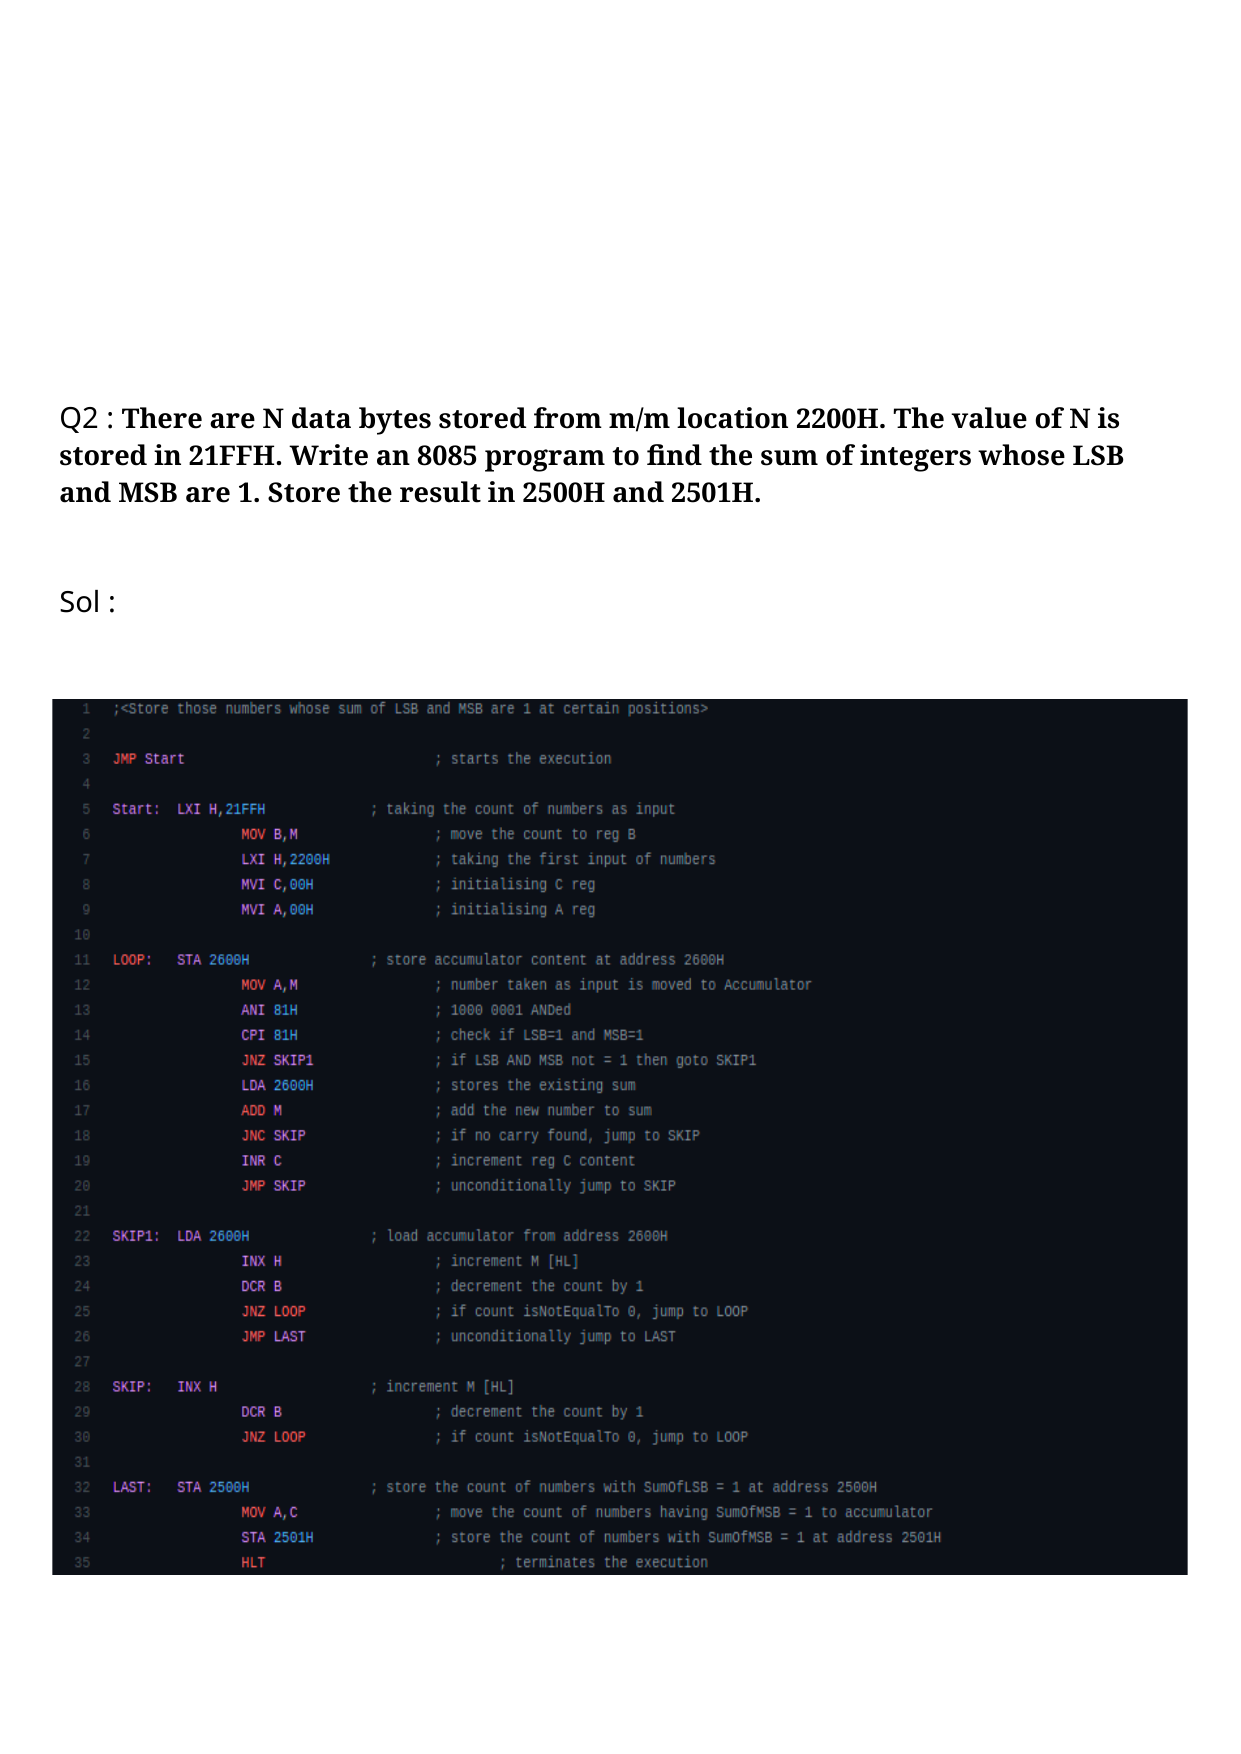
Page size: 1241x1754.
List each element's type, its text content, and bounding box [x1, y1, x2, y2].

text Q2 : There are N data bytes stored from m/m location 2200H. The value of N is stored in 21FFH. Write an 8085 program to find the sum of integers whose LSB and MSB are 1. Store the result in 2500H and 2501H. [59, 397, 1181, 511]
text Sol : [59, 581, 1181, 621]
picture [52, 699, 1188, 1575]
